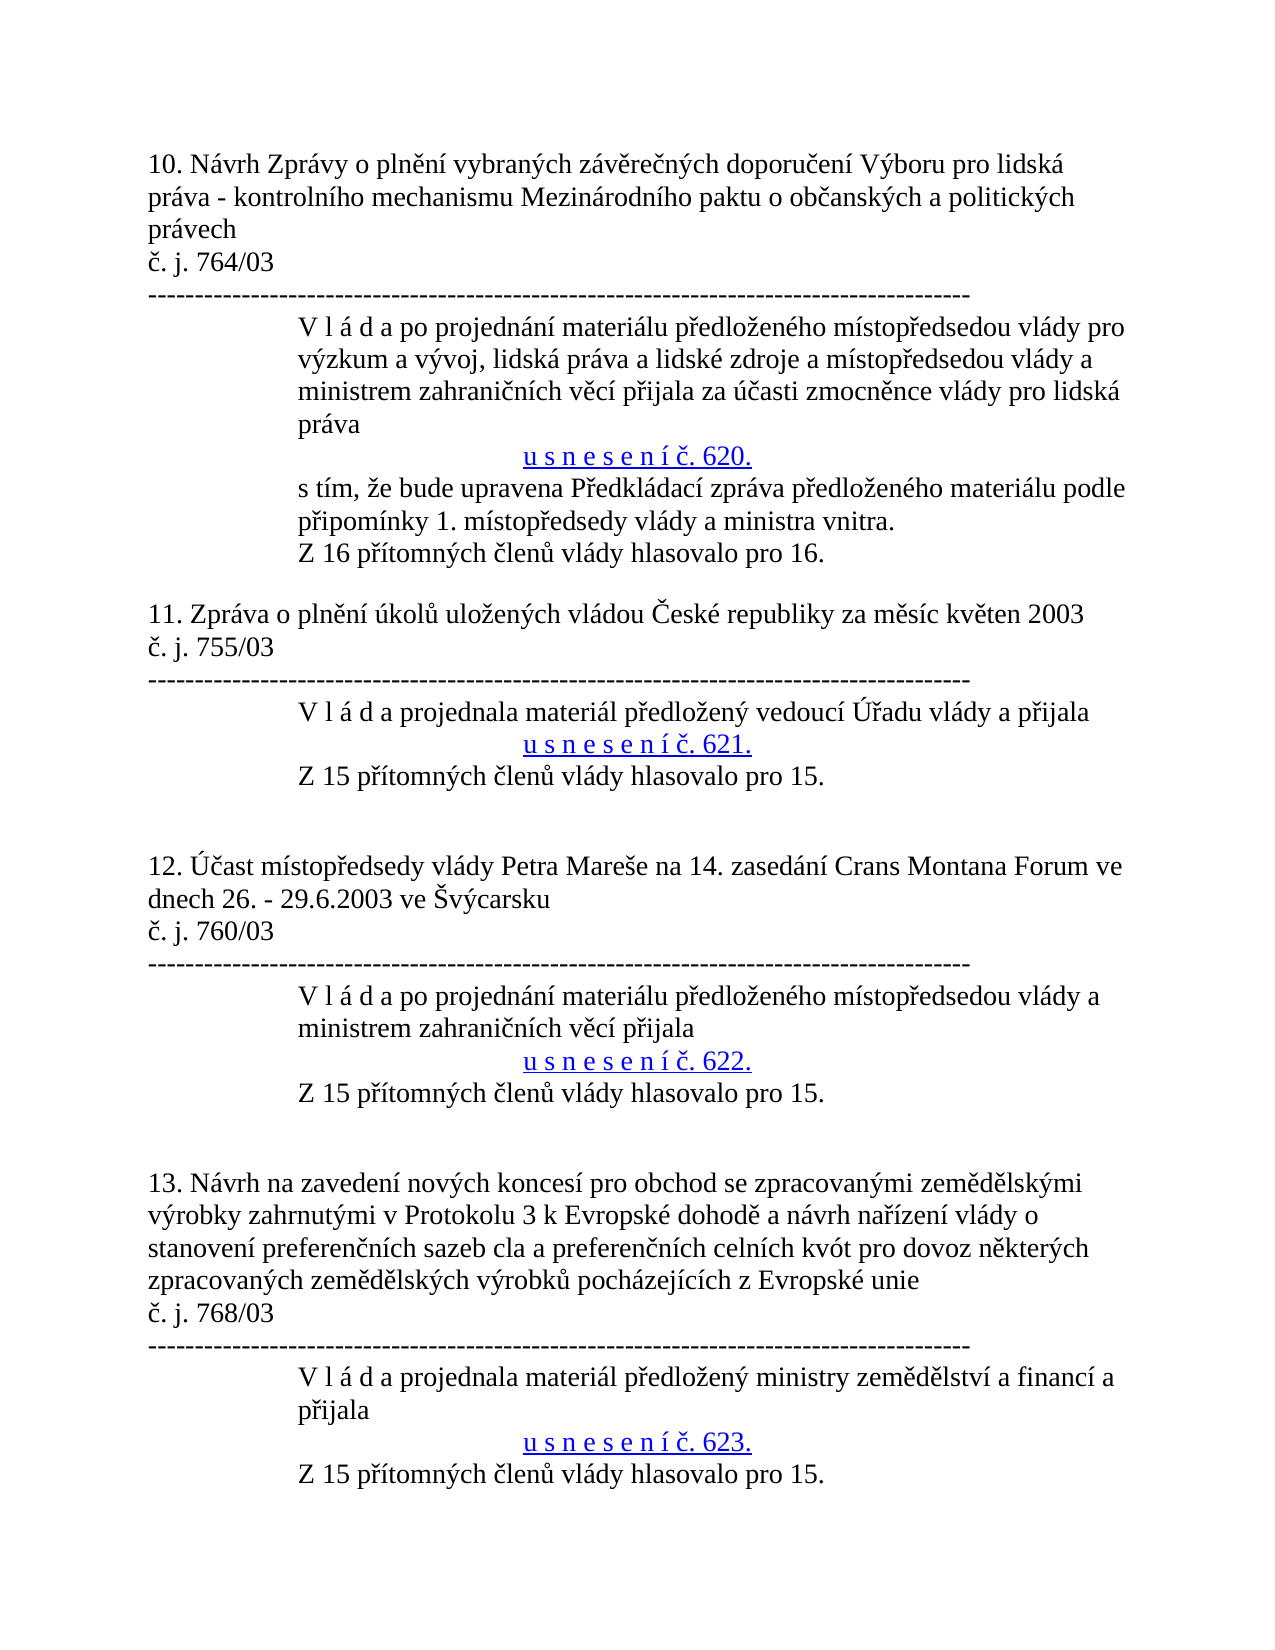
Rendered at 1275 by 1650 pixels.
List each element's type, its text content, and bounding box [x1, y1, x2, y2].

text V l á d a projednala materiál předložený vedoucí Úřadu vlády a přijala [298, 695, 1127, 727]
text Z 15 přítomných členů vlády hlasovalo pro 15. [298, 1458, 1127, 1490]
text V l á d a po projednání materiálu předloženého místopředsedou vlády pro výzkum a vývoj, lidská práva a lidské zdroje a místopředsedou vlády a ministrem zahraničních věcí přijala za účasti zmocněnce vlády pro lidská práva [298, 309, 1127, 439]
text V l á d a po projednání materiálu předloženého místopředsedou vlády a ministrem zahraničních věcí přijala [298, 979, 1127, 1044]
text u s n e s e n í č. 620. [148, 439, 1127, 472]
text s tím, že bude upravena Předkládací zpráva předloženého materiálu podle připomínky 1. místopředsedy vlády a ministra vnitra. [298, 472, 1127, 536]
text Z 16 přítomných členů vlády hlasovalo pro 16. [298, 536, 1127, 569]
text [148, 148, 1127, 309]
text 13. Návrh na zavedení nových koncesí pro obchod se zpracovanými zemědělskými výrobky zahrnutými v Protokolu 3 k Evropské dohodě a návrh nařízení vlády o stanovení preferenčních sazeb cla a preferenčních celních kvót pro dovoz některých zpracovaných zemědělských výrobků pocházejících z Evropské unie č. j. 768/03 ---------------------------------------------------------------------------------------- [148, 1108, 1127, 1360]
text u s n e s e n í č. 622. [148, 1044, 1127, 1076]
text V l á d a projednala materiál předložený ministry zemědělství a financí a přijala [298, 1360, 1127, 1425]
text Z 15 přítomných členů vlády hlasovalo pro 15. [298, 759, 1127, 792]
text u s n e s e n í č. 623. [148, 1425, 1127, 1458]
text 12. Účast místopředsedy vlády Petra Mareše na 14. zasedání Crans Montana Forum ve dnech 26. - 29.6.2003 ve Švýcarsku č. j. 760/03 ---------------------------------------------------------------------------------------- [148, 792, 1127, 979]
text 11. Zpráva o plnění úkolů uložených vládou České republiky za měsíc květen 2003 č. j. 755/03 ---------------------------------------------------------------------------------------- [148, 569, 1127, 695]
text u s n e s e n í č. 621. [148, 727, 1127, 759]
text Z 15 přítomných členů vlády hlasovalo pro 15. [298, 1076, 1127, 1108]
